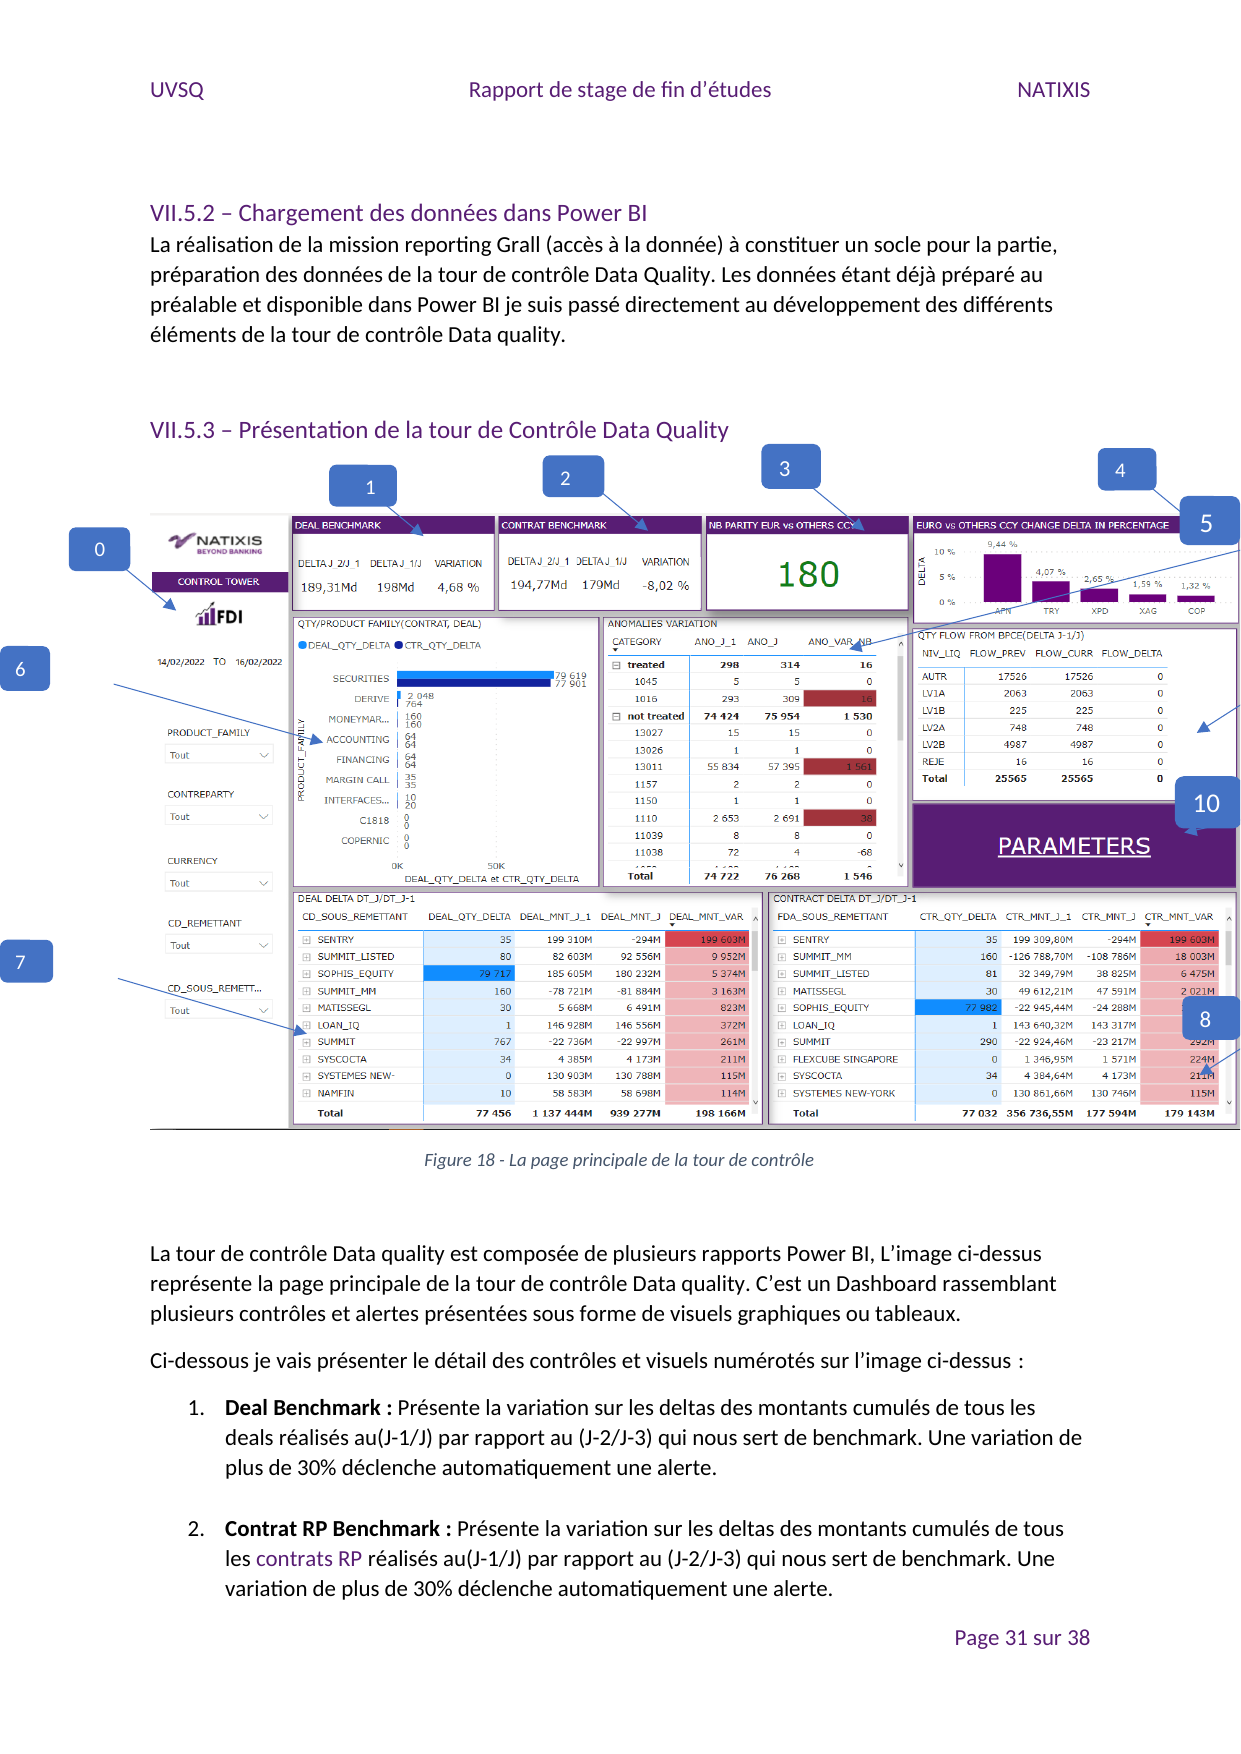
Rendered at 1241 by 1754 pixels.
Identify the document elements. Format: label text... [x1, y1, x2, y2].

text VII.5.3 – Présentation de la tour de Contrôle Data Quality [150, 414, 1090, 445]
text La réalisation de la mission reporting Grall (accès à la donnée) à constituer un socle pour la partie, préparation des données de la tour de contrôle Data Quality. Les données étant déjà préparé au préalable et disponible dans Power BI je suis passé directement au développement des différents éléments de la tour de contrôle Data quality. [150, 230, 1090, 348]
list Contrat RP Benchmark : Présente la variation sur les deltas des montants cumulés de tous les contrats RP réalisés au(J-1/J) par rapport au (J-2/J-3) qui nous sert de benchmark. Une variation de plus de 30% déclenche automatiquement une alerte. [187, 1514, 1090, 1602]
text La tour de contrôle Data quality est composée de plusieurs rapports Power BI, L’image ci-dessus représente la page principale de la tour de contrôle Data quality. C’est un Dashboard rassemblant plusieurs contrôles et alertes présentées sous forme de visuels graphiques ou tableaux. [150, 1239, 1090, 1327]
list Deal Benchmark : Présente la variation sur les deltas des montants cumulés de tous les deals réalisés au(J-1/J) par rapport au (J-2/J-3) qui nous sert de benchmark. Une variation de plus de 30% déclenche automatiquement une alerte. [187, 1393, 1090, 1481]
subtitle VII.5.2 – Chargement des données dans Power BI [150, 197, 1090, 227]
text Figure 18 - La page principale de la tour de contrôle [150, 1148, 1090, 1171]
text Ci-dessous je vais présenter le détail des contrôles et visuels numérotés sur l’image ci-dessus : [150, 1346, 1090, 1374]
picture [150, 513, 1241, 1130]
